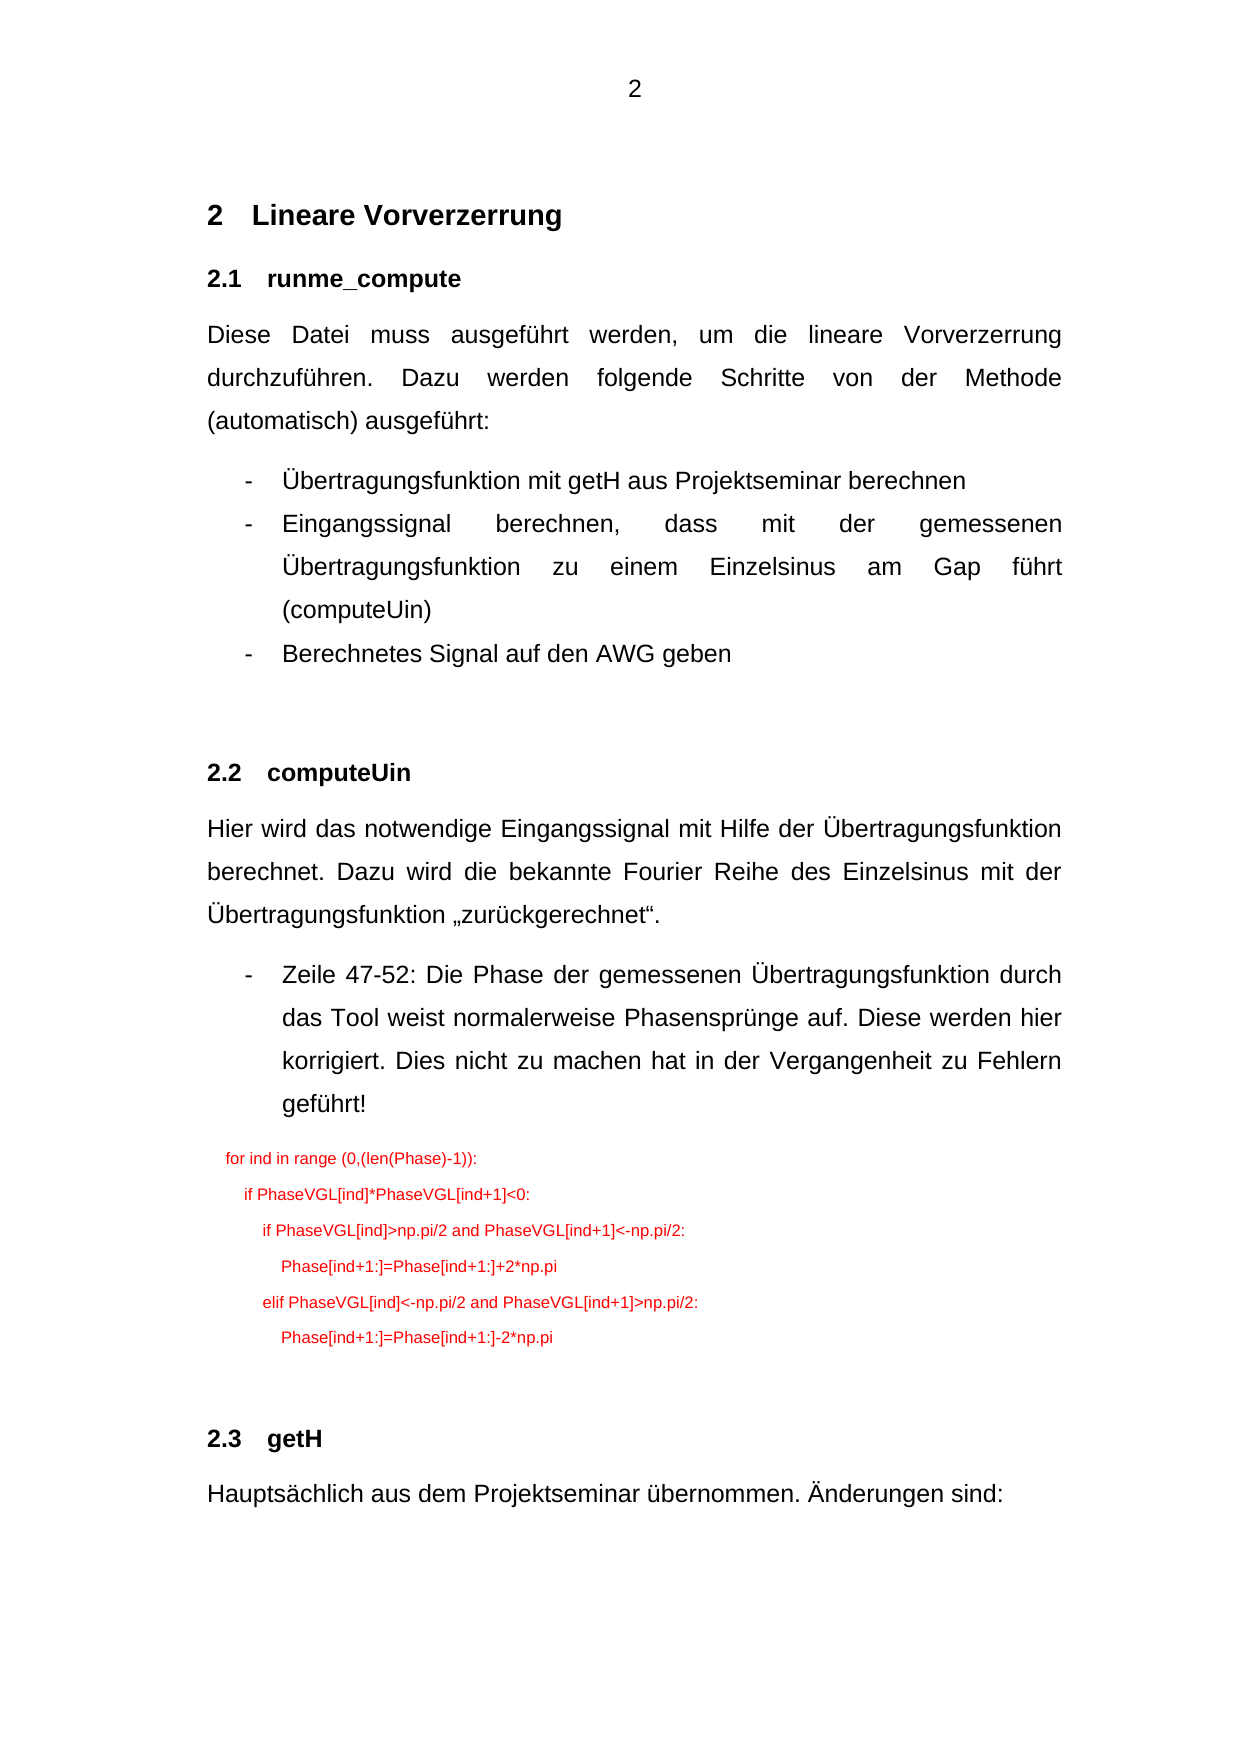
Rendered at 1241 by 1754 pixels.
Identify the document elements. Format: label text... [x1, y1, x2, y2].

list Zeile 47-52: Die Phase der gemessenen Übertragungsfunktion durch das Tool weist normalerweise Phasensprünge auf. Diese werden hier korrigiert. Dies nicht zu machen hat in der Vergangenheit zu Fehlern geführt! [244, 960, 1063, 1118]
text Phase[ind+1:]=Phase[ind+1:]-2*np.pi [207, 1328, 1063, 1347]
text Phase[ind+1:]=Phase[ind+1:]+2*np.pi [207, 1257, 1063, 1276]
text Hier wird das notwendige Eingangssignal mit Hilfe der Übertragungsfunktion berechnet. Dazu wird die bekannte Fourier Reihe des Einzelsinus mit der Übertragungsfunktion „zurückgerechnet“. [207, 814, 1063, 929]
text elif PhaseVGL[ind]<-np.pi/2 and PhaseVGL[ind+1]>np.pi/2: [207, 1292, 1063, 1312]
text if PhaseVGL[ind]*PhaseVGL[ind+1]<0: [207, 1185, 1063, 1204]
subtitle Lineare Vorverzerrung [207, 197, 1063, 231]
list Eingangssignal berechnen, dass mit der gemessenen Übertragungsfunktion zu einem Einzelsinus am Gap führt (computeUin) [244, 509, 1063, 624]
text if PhaseVGL[ind]>np.pi/2 and PhaseVGL[ind+1]<-np.pi/2: [207, 1221, 1063, 1240]
text Diese Datei muss ausgeführt werden, um die lineare Vorverzerrung durchzuführen. Dazu werden folgende Schritte von der Methode (automatisch) ausgeführt: [207, 320, 1063, 435]
text for ind in range (0,(len(Phase)-1)): [207, 1149, 1063, 1168]
list Berechnetes Signal auf den AWG geben [244, 639, 1063, 667]
subtitle getH [207, 1424, 1063, 1453]
subtitle computeUin [207, 758, 1063, 787]
subtitle runme_compute [207, 264, 1063, 293]
list Übertragungsfunktion mit getH aus Projektseminar berechnen [244, 466, 1063, 495]
text Hauptsächlich aus dem Projektseminar übernommen. Änderungen sind: [207, 1479, 1063, 1508]
